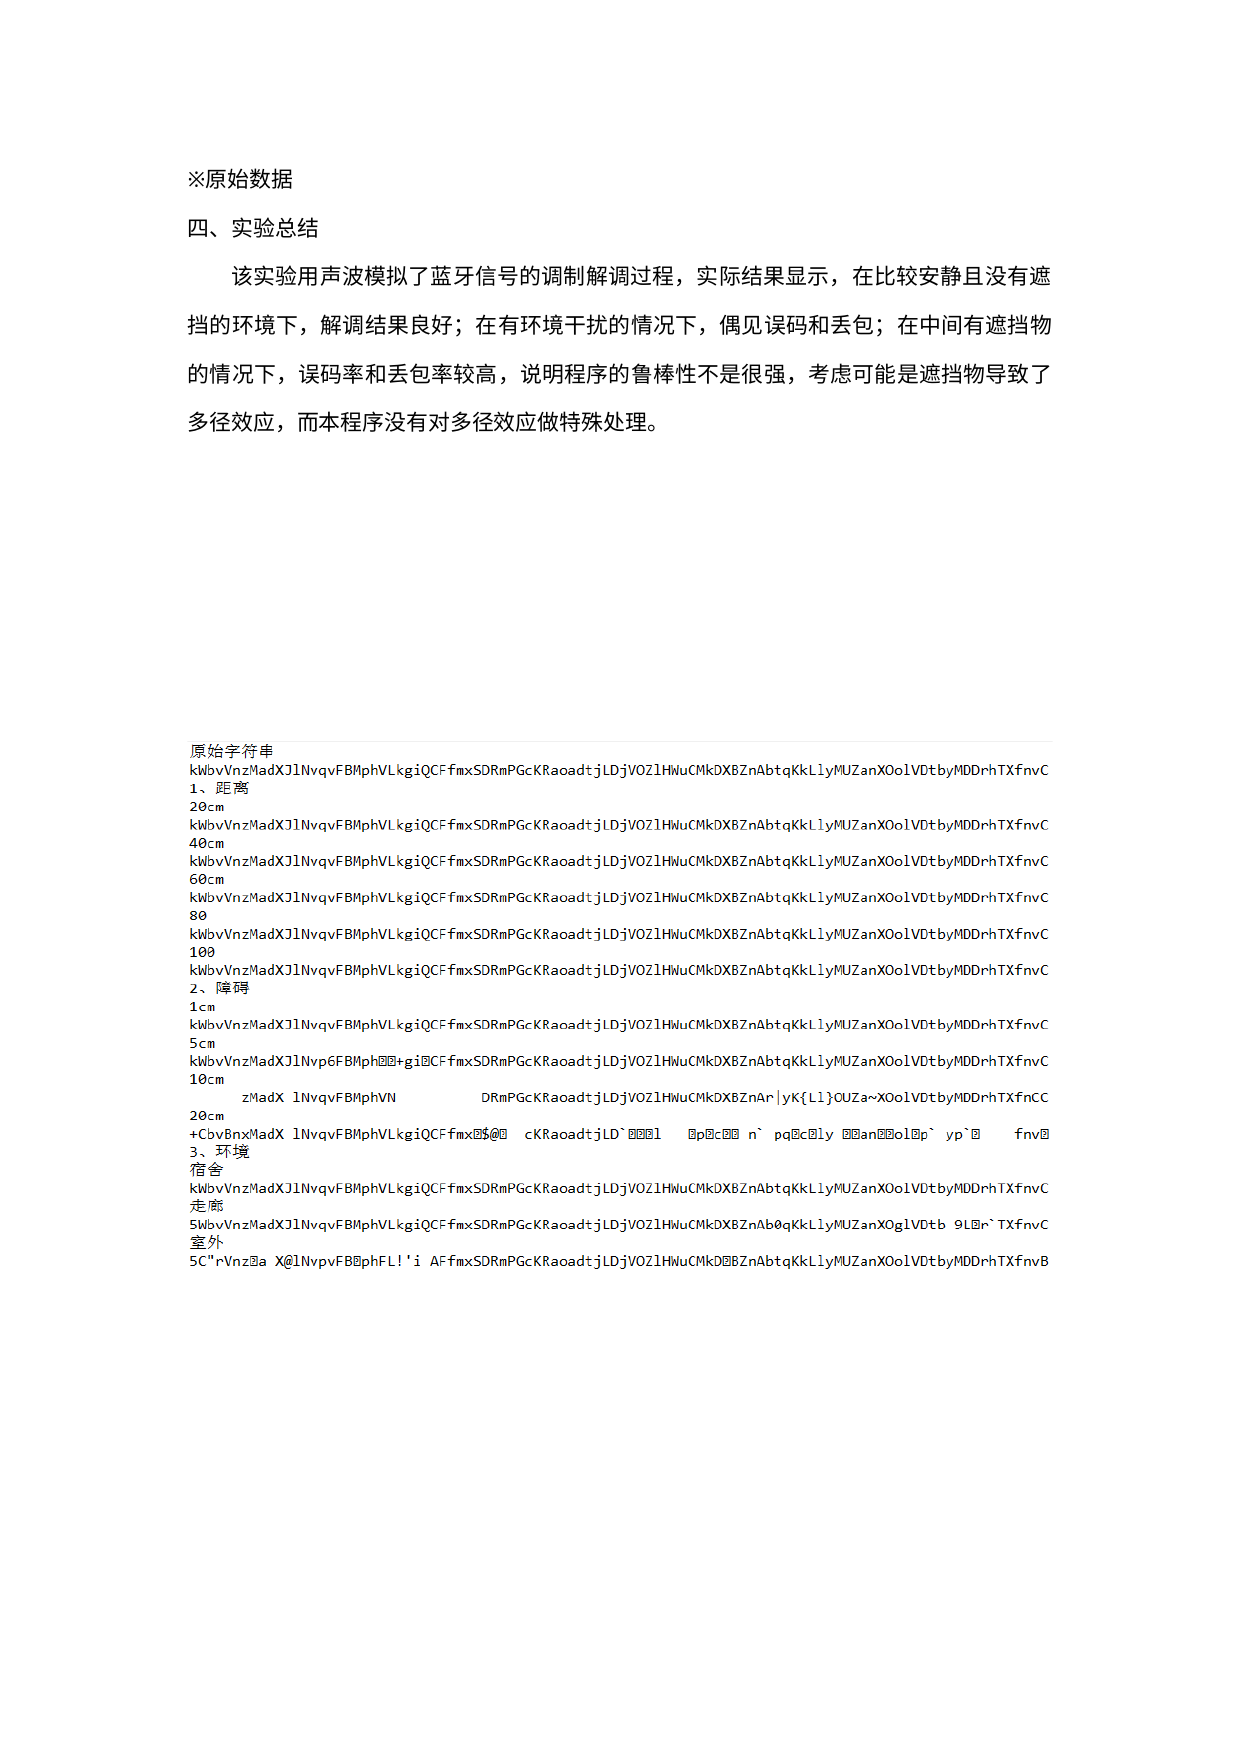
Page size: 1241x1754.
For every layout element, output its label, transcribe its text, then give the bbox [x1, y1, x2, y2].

picture [187, 741, 1053, 1272]
text 四、实验总结 [187, 210, 1053, 243]
text 该实验用声波模拟了蓝牙信号的调制解调过程，实际结果显示，在比较安静且没有遮挡的环境下，解调结果良好；在有环境干扰的情况下，偶见误码和丢包；在中间有遮挡物的情况下，误码率和丢包率较高，说明程序的鲁棒性不是很强，考虑可能是遮挡物导致了多径效应，而本程序没有对多径效应做特殊处理。 [187, 259, 1053, 437]
text ※原始数据 [187, 162, 1053, 194]
